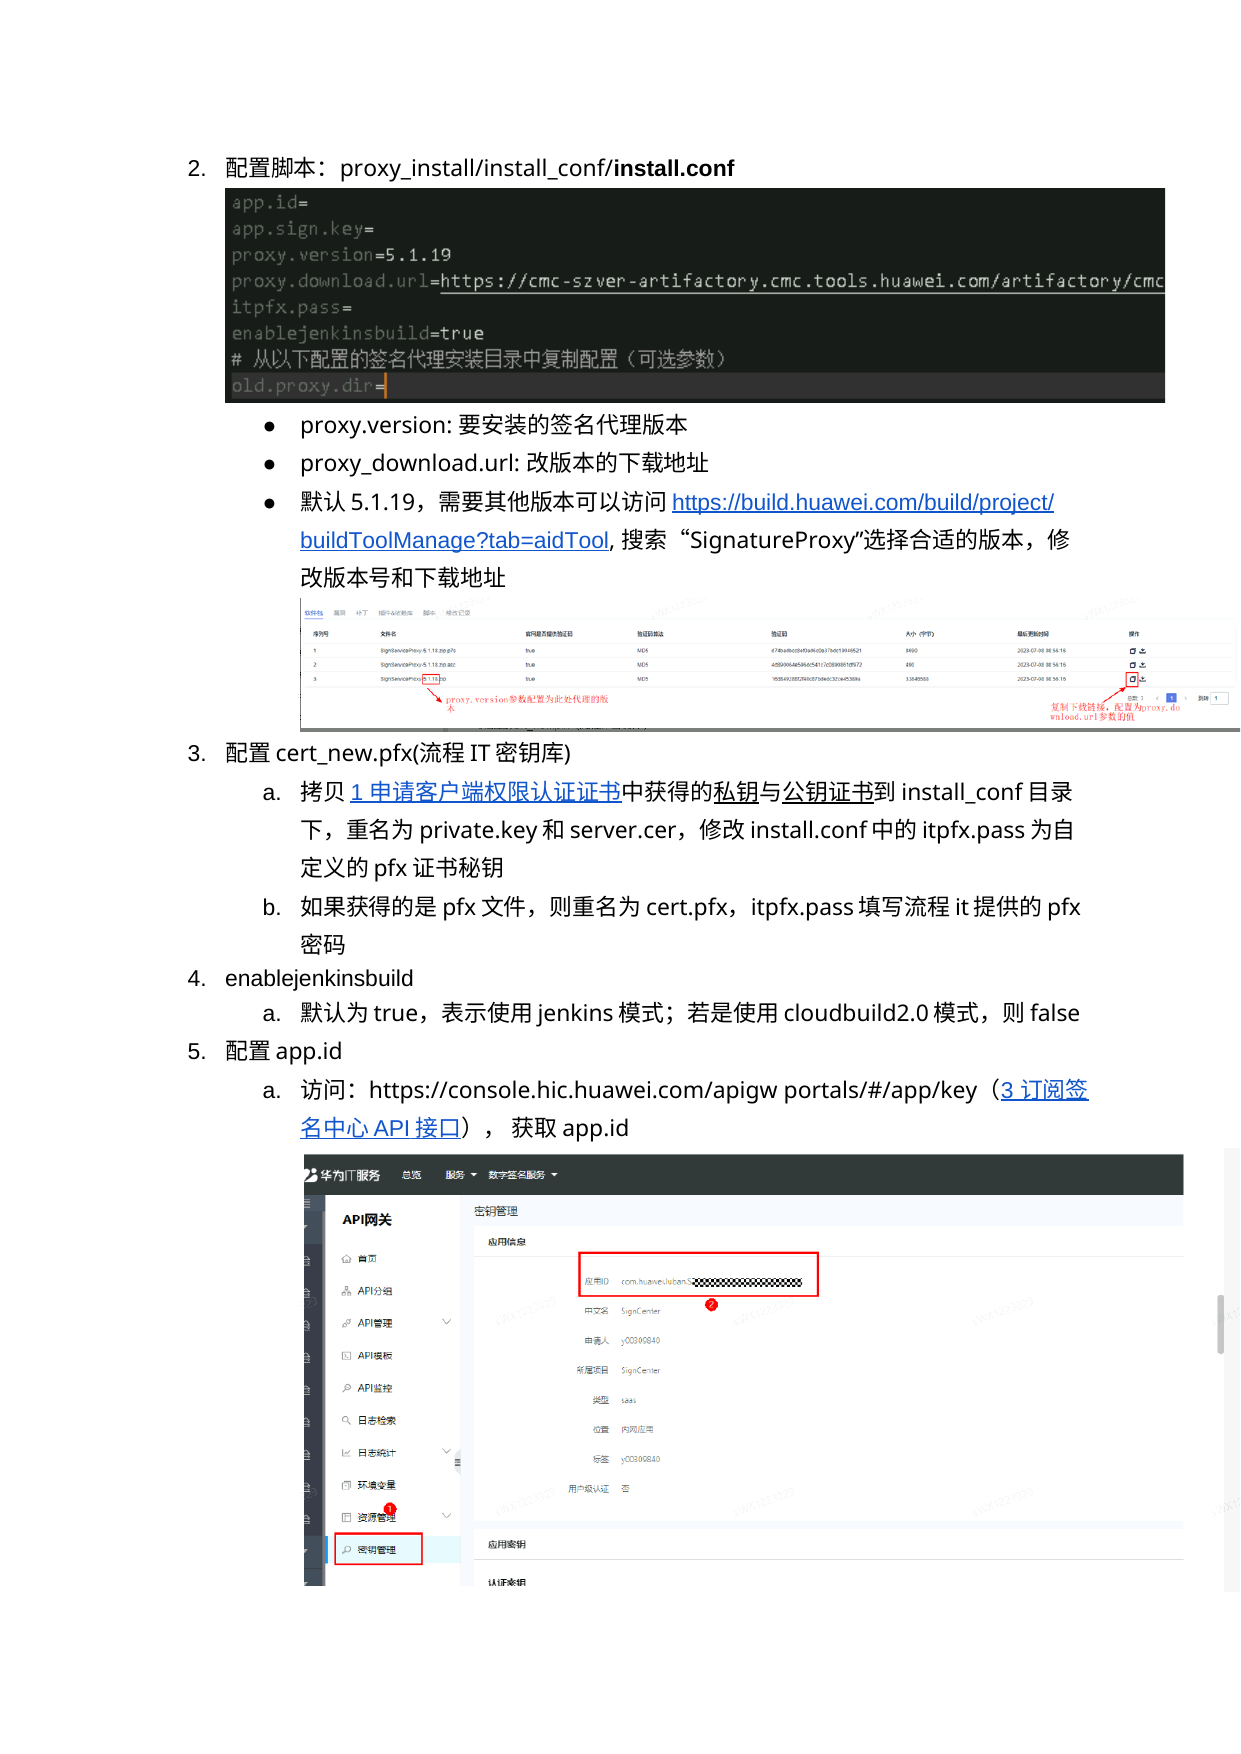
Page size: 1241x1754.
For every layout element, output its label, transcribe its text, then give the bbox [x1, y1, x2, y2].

list 拷贝1 申请客户端权限认证证书中获得的私钥与公钥证书到install_conf目录下，重名为private.key和server.cer，修改install.conf中的itpfx.pass为自定义的pfx证书秘钥 [262, 773, 1090, 883]
list 访问：https://console.hic.huawei.com/apigw portals/#/app/key（3 订阅签名中心API接口）， 获取app.id [262, 1072, 1090, 1143]
picture [300, 598, 1241, 732]
picture [225, 188, 1166, 403]
list 默认5.1.19，需要其他版本可以访问https://build.huawei.com/build/project/buildToolManage?tab=aidTool, 搜索“SignatureProxy”选择合适的版本，修改版本号和下载地址 [262, 483, 1090, 593]
list 配置app.id [187, 1033, 1090, 1067]
list proxy_download.url: 改版本的下载地址 [262, 445, 1090, 478]
list 配置cert_new.pfx(流程IT密钥库) [187, 735, 1090, 768]
list 如果获得的是pfx文件，则重名为cert.pfx，itpfx.pass填写流程it提供的pfx密码 [262, 888, 1090, 960]
list 默认为true，表示使用jenkins模式；若是使用cloudbuild2.0模式，则false [262, 995, 1090, 1028]
picture [300, 1148, 1241, 1592]
list 配置脚本：proxy_install/install_conf/install.conf [187, 150, 1090, 183]
list proxy.version: 要安装的签名代理版本 [262, 407, 1090, 440]
list enablejenkinsbuild [187, 965, 1090, 991]
